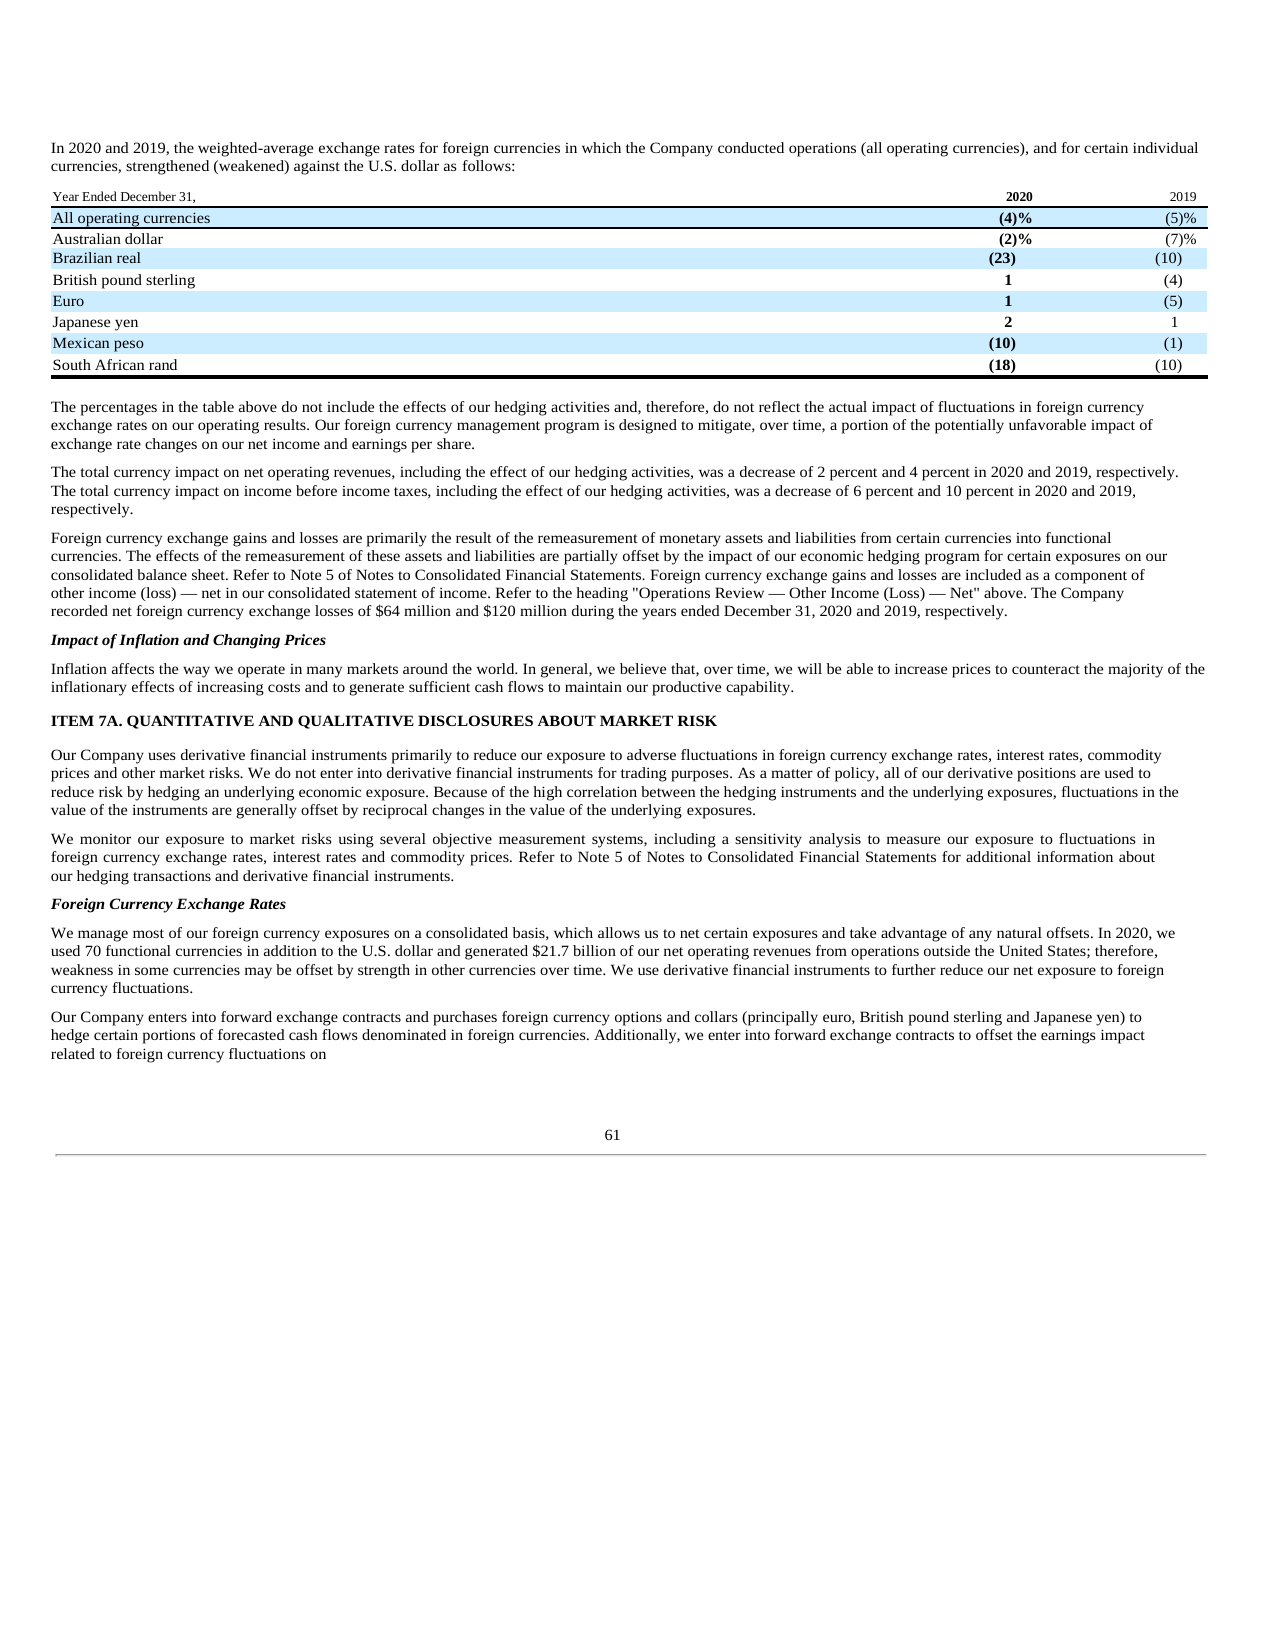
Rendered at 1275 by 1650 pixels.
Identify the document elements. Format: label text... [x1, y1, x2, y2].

text Our Company enters into forward exchange contracts and purchases foreign currency options and collars (principally euro, British pound sterling and Japanese yen) to hedge certain portions of forecasted cash flows denominated in foreign currencies. Additionally, we enter into forward exchange contracts to offset the earnings impact related to foreign currency fluctuations on [51, 1008, 1178, 1062]
subtitle Foreign Currency Exchange Rates [51, 895, 1227, 913]
text The percentages in the table above do not include the effects of our hedging activities and, therefore, do not reflect the actual impact of fluctuations in foreign currency exchange rates on our operating results. Our foreign currency management program is designed to mitigate, over time, a portion of the potentially unfavorable impact of exchange rate changes on our net income and earnings per share. [51, 398, 1178, 452]
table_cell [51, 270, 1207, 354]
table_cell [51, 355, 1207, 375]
text Our Company uses derivative financial instruments primarily to reduce our exposure to adverse fluctuations in foreign currency exchange rates, interest rates, commodity prices and other market risks. We do not enter into derivative financial instruments for trading purposes. As a matter of policy, all of our derivative positions are used to reduce risk by hedging an underlying economic exposure. Because of the high correlation between the hedging instruments and the underlying exposures, fluctuations in the value of the instruments are generally offset by reciprocal changes in the value of the underlying exposures. [51, 746, 1197, 819]
subtitle Impact of Inflation and Changing Prices [51, 631, 1227, 649]
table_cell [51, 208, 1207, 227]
text In 2020 and 2019, the weighted-average exchange rates for foreign currencies in which the Company conducted operations (all operating currencies), and for certain individual currencies, strengthened (weakened) against the U.S. dollar as follows: [51, 138, 1227, 175]
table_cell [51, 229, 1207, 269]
subtitle ITEM 7A. QUANTITATIVE AND QUALITATIVE DISCLOSURES ABOUT MARKET RISK [51, 712, 1227, 730]
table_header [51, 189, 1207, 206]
text We manage most of our foreign currency exposures on a consolidated basis, which allows us to net certain exposures and take advantage of any natural offsets. In 2020, we used 70 functional currencies in addition to the U.S. dollar and generated $21.7 billion of our net operating revenues from operations outside the United States; therefore, weakness in some currencies may be offset by strength in other currencies over time. We use derivative financial instruments to further reduce our net exposure to foreign currency fluctuations. [51, 924, 1178, 997]
text 61 [31, 1126, 1194, 1144]
text Inflation affects the way we operate in many markets around the world. In general, we believe that, over time, we will be able to increase prices to counteract the majority of the inflationary effects of increasing costs and to generate sufficient cash flows to maintain our productive capability. [51, 660, 1227, 696]
text We monitor our exposure to market risks using several objective measurement systems, including a sensitivity analysis to measure our exposure to fluctuations in foreign currency exchange rates, interest rates and commodity prices. Refer to Note 5 of Notes to Consolidated Financial Statements for additional information about our hedging transactions and derivative financial instruments. [51, 829, 1156, 884]
text Foreign currency exchange gains and losses are primarily the result of the remeasurement of monetary assets and liabilities from certain currencies into functional currencies. The effects of the remeasurement of these assets and liabilities are partially offset by the impact of our economic hedging program for certain exposures on our consolidated balance sheet. Refer to Note 5 of Notes to Consolidated Financial Statements. Foreign currency exchange gains and losses are included as a component of other income (loss) — net in our consolidated statement of income. Refer to the heading "Operations Review — Other Income (Loss) — Net" above. The Company recorded net foreign currency exchange losses of $64 million and $120 million during the years ended December 31, 2020 and 2019, respectively. [51, 528, 1183, 620]
text The total currency impact on net operating revenues, including the effect of our hedging activities, was a decrease of 2 percent and 4 percent in 2020 and 2019, respectively. The total currency impact on income before income taxes, including the effect of our hedging activities, was a decrease of 6 percent and 10 percent in 2020 and 2019, respectively. [51, 463, 1198, 518]
